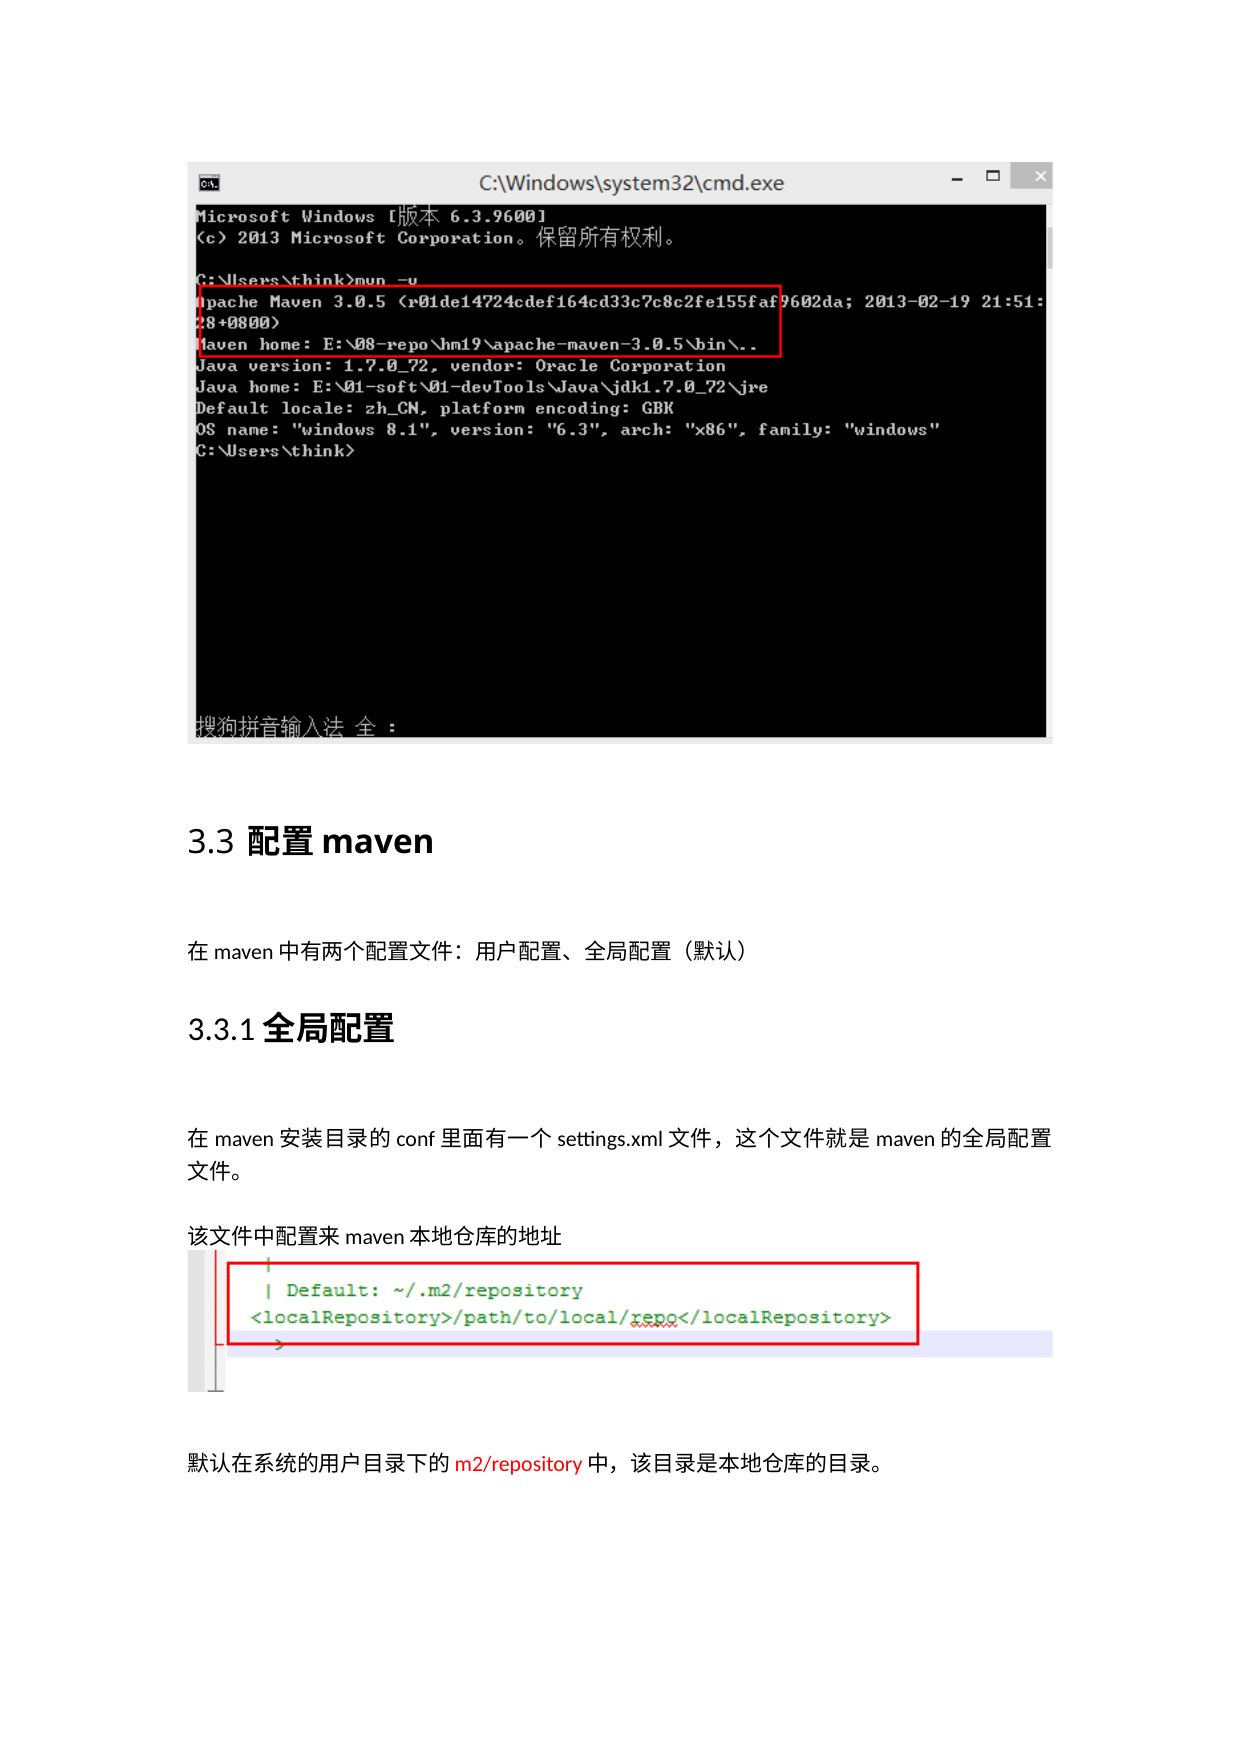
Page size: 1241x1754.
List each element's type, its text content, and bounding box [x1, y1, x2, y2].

picture [187, 1250, 1053, 1392]
text 在maven安装目录的conf里面有一个settings.xml文件，这个文件就是maven的全局配置文件。 [187, 1121, 1053, 1186]
picture [187, 162, 1053, 744]
text 在maven中有两个配置文件：用户配置、全局配置（默认） [187, 934, 1053, 966]
subtitle 全局配置 [187, 993, 1053, 1058]
text 该文件中配置来maven本地仓库的地址 [187, 1218, 1053, 1250]
text 默认在系统的用户目录下的m2/repository中，该目录是本地仓库的目录。 [187, 1446, 1053, 1478]
subtitle 配置maven [187, 807, 1053, 872]
